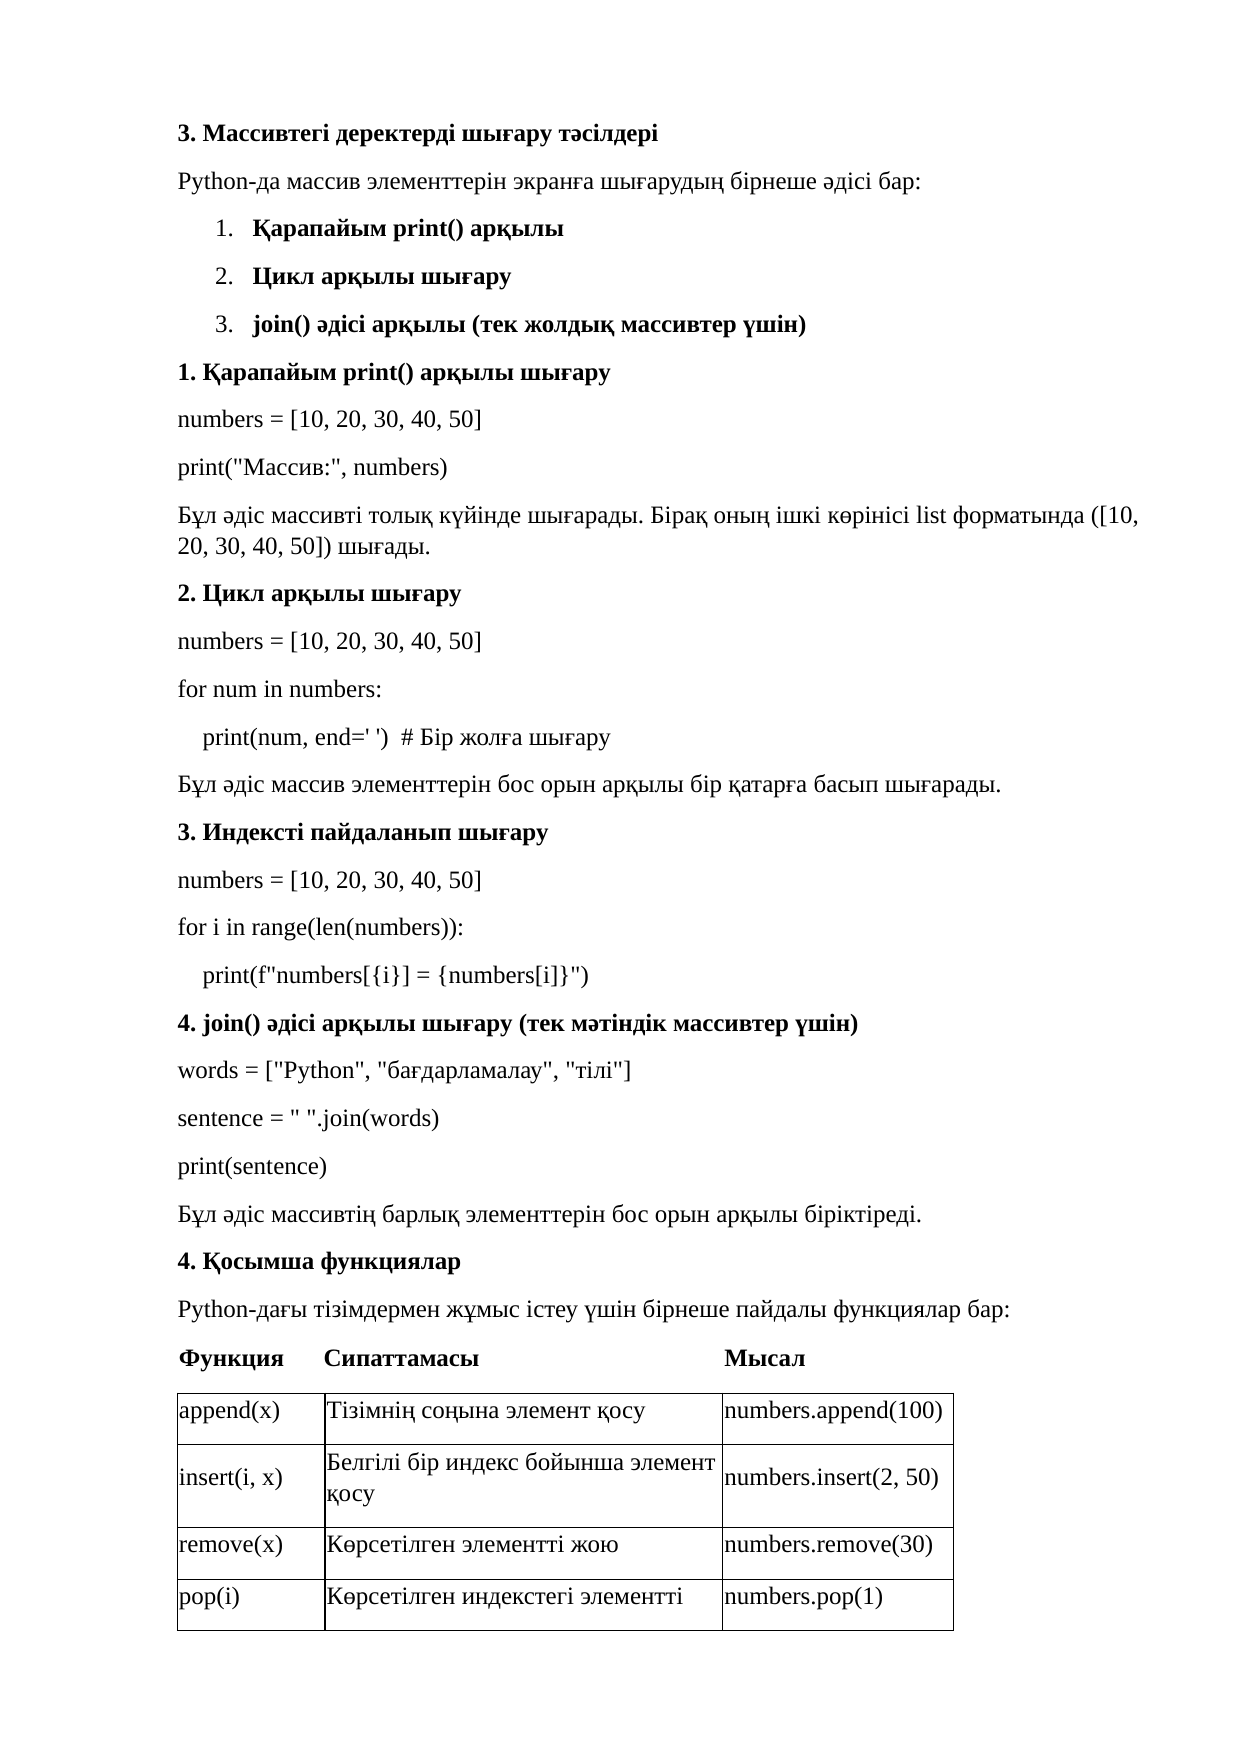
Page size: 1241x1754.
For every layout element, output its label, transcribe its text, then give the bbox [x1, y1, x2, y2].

table_header Сипаттамасы [322, 1342, 723, 1392]
text print(sentence) [177, 1151, 1152, 1180]
table_cell append(x) [178, 1394, 324, 1444]
table_cell Көрсетілген индекстегі элементті жою [326, 1580, 722, 1630]
table_cell numbers.insert(2, 50) [723, 1445, 953, 1527]
text words = ["Python", "бағдарламалау", "тілі"] [177, 1056, 1152, 1084]
text print(f"numbers[{i}] = {numbers[i]}") [177, 960, 1152, 989]
table_cell Тізімнің соңына элемент қосу [326, 1394, 722, 1444]
table_cell pop(i) [178, 1580, 324, 1630]
table_header Функция [177, 1342, 322, 1392]
table_cell numbers.remove(30) [723, 1528, 953, 1578]
text numbers = [10, 20, 30, 40, 50] [177, 865, 1152, 893]
text print(num, end=' ') # Бір жолға шығару [177, 722, 1152, 750]
table_header Мысал [723, 1342, 953, 1392]
text print("Массив:", numbers) [177, 452, 1152, 481]
text numbers = [10, 20, 30, 40, 50] [177, 626, 1152, 655]
table_cell Көрсетілген элементті жою [326, 1528, 722, 1578]
table_cell Белгілі бір индекс бойынша элемент қосу [326, 1445, 722, 1527]
text 4. Қосымша функциялар [177, 1246, 1152, 1275]
text Python-дағы тізімдермен жұмыс істеу үшін бірнеше пайдалы функциялар бар: [177, 1294, 1152, 1323]
text Бұл әдіс массивтің барлық элементтерін бос орын арқылы біріктіреді. [177, 1199, 1152, 1227]
text 1. Қарапайым print() арқылы шығару [177, 357, 1152, 385]
table_cell insert(i, x) [178, 1445, 324, 1527]
text for i in range(len(numbers)): [177, 912, 1152, 941]
text 2. Цикл арқылы шығару [177, 578, 1152, 607]
text numbers = [10, 20, 30, 40, 50] [177, 404, 1152, 433]
table_cell remove(x) [178, 1528, 324, 1578]
list Цикл арқылы шығару [215, 261, 1152, 290]
table_cell numbers.append(100) [723, 1394, 953, 1444]
text Бұл әдіс массивті толық күйінде шығарады. Бірақ оның ішкі көрінісі list форматында ([10, 20, 30, 40, 50]) шығады. [177, 500, 1152, 559]
table_cell numbers.pop(1) [723, 1580, 953, 1630]
text 3. Индексті пайдаланып шығару [177, 817, 1152, 846]
text for num in numbers: [177, 674, 1152, 703]
list Қарапайым print() арқылы [215, 213, 1152, 242]
text sentence = " ".join(words) [177, 1103, 1152, 1132]
text 4. join() әдісі арқылы шығару (тек мәтіндік массивтер үшін) [177, 1008, 1152, 1037]
list join() әдісі арқылы (тек жолдық массивтер үшін) [215, 309, 1152, 338]
text Бұл әдіс массив элементтерін бос орын арқылы бір қатарға басып шығарады. [177, 769, 1152, 798]
text 3. Массивтегі деректерді шығару тәсілдері [177, 118, 1152, 147]
text Python-да массив элементтерін экранға шығарудың бірнеше әдісі бар: [177, 166, 1152, 194]
